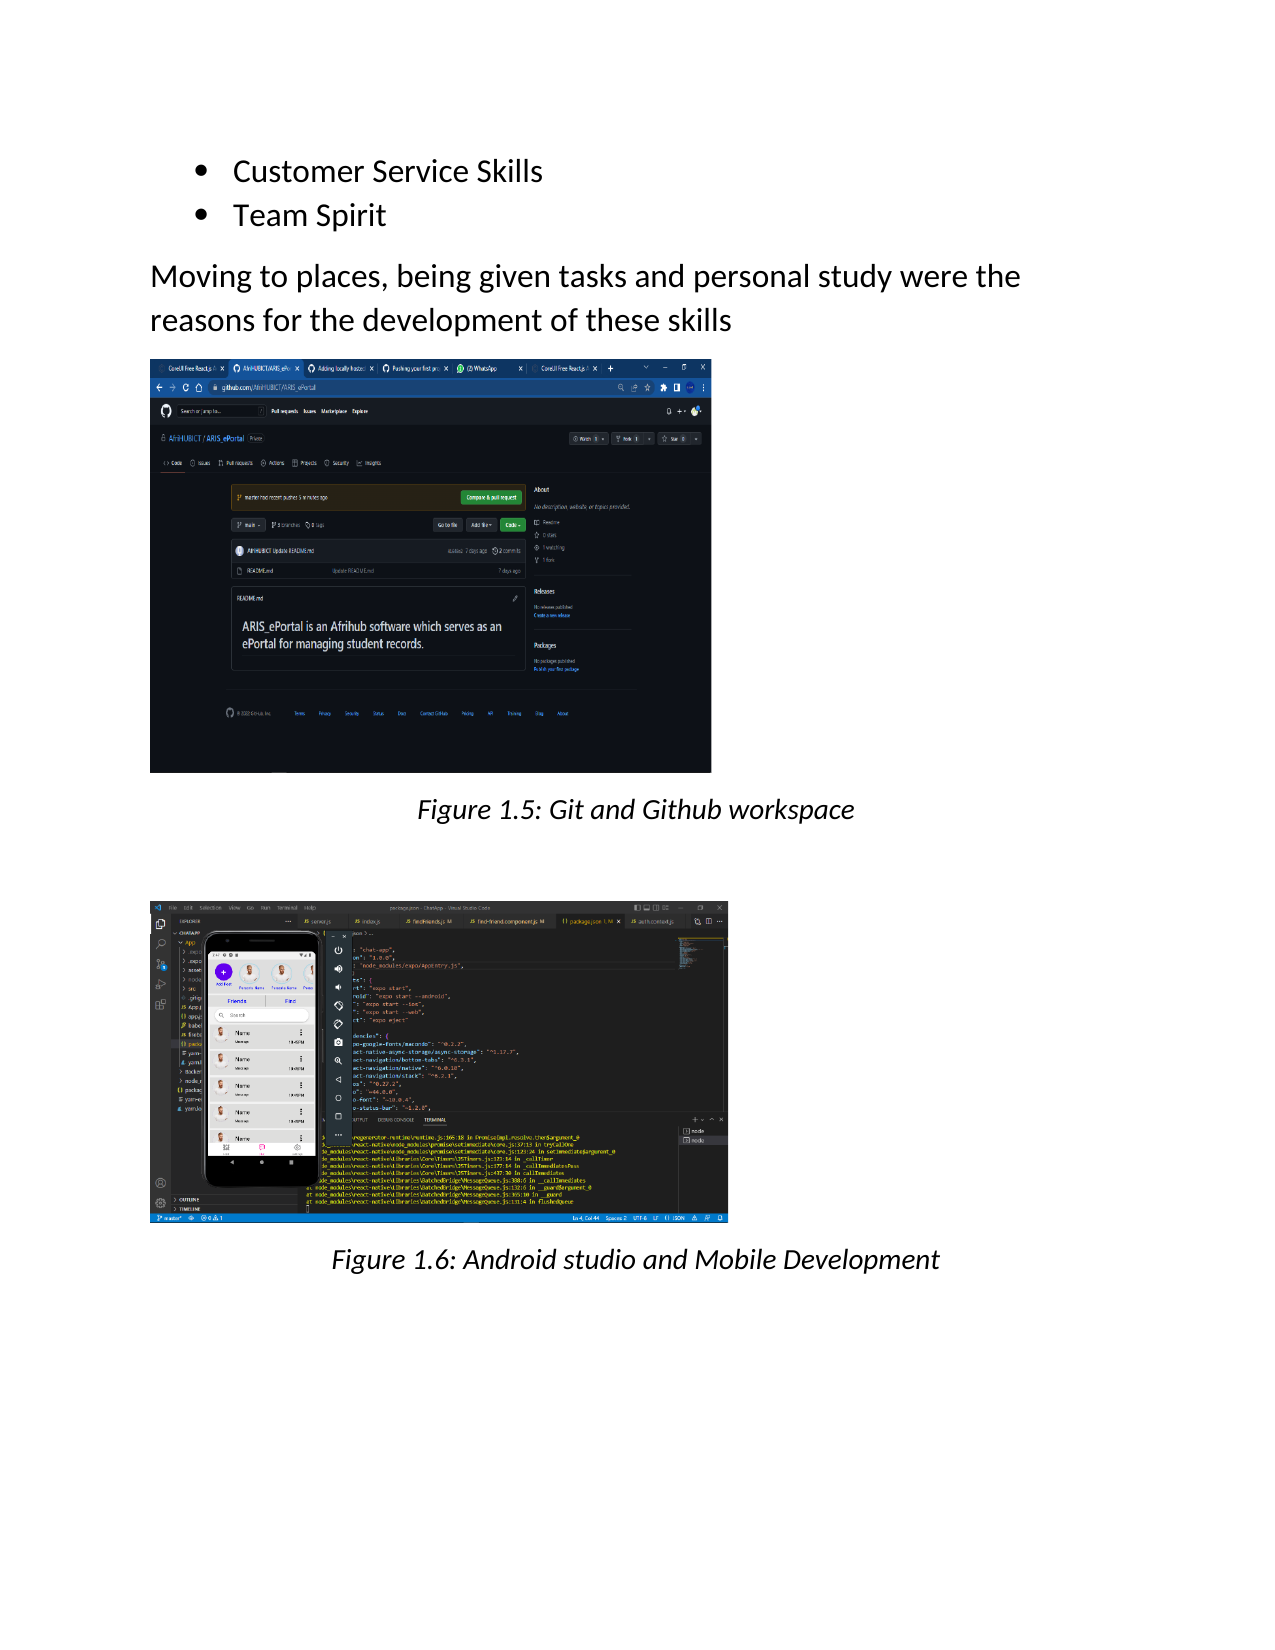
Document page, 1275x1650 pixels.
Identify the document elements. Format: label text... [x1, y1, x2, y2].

text Figure 1.5: Git and Github workspace [150, 791, 1125, 827]
list Team Spirit [195, 194, 1125, 235]
text Figure 1.6: Android studio and Mobile Development [150, 1241, 1125, 1277]
text Moving to places, being given tasks and personal study were the reasons for the development of these skills [150, 254, 1125, 339]
picture [150, 359, 712, 773]
list Customer Service Skills [195, 150, 1125, 191]
picture [150, 901, 729, 1223]
